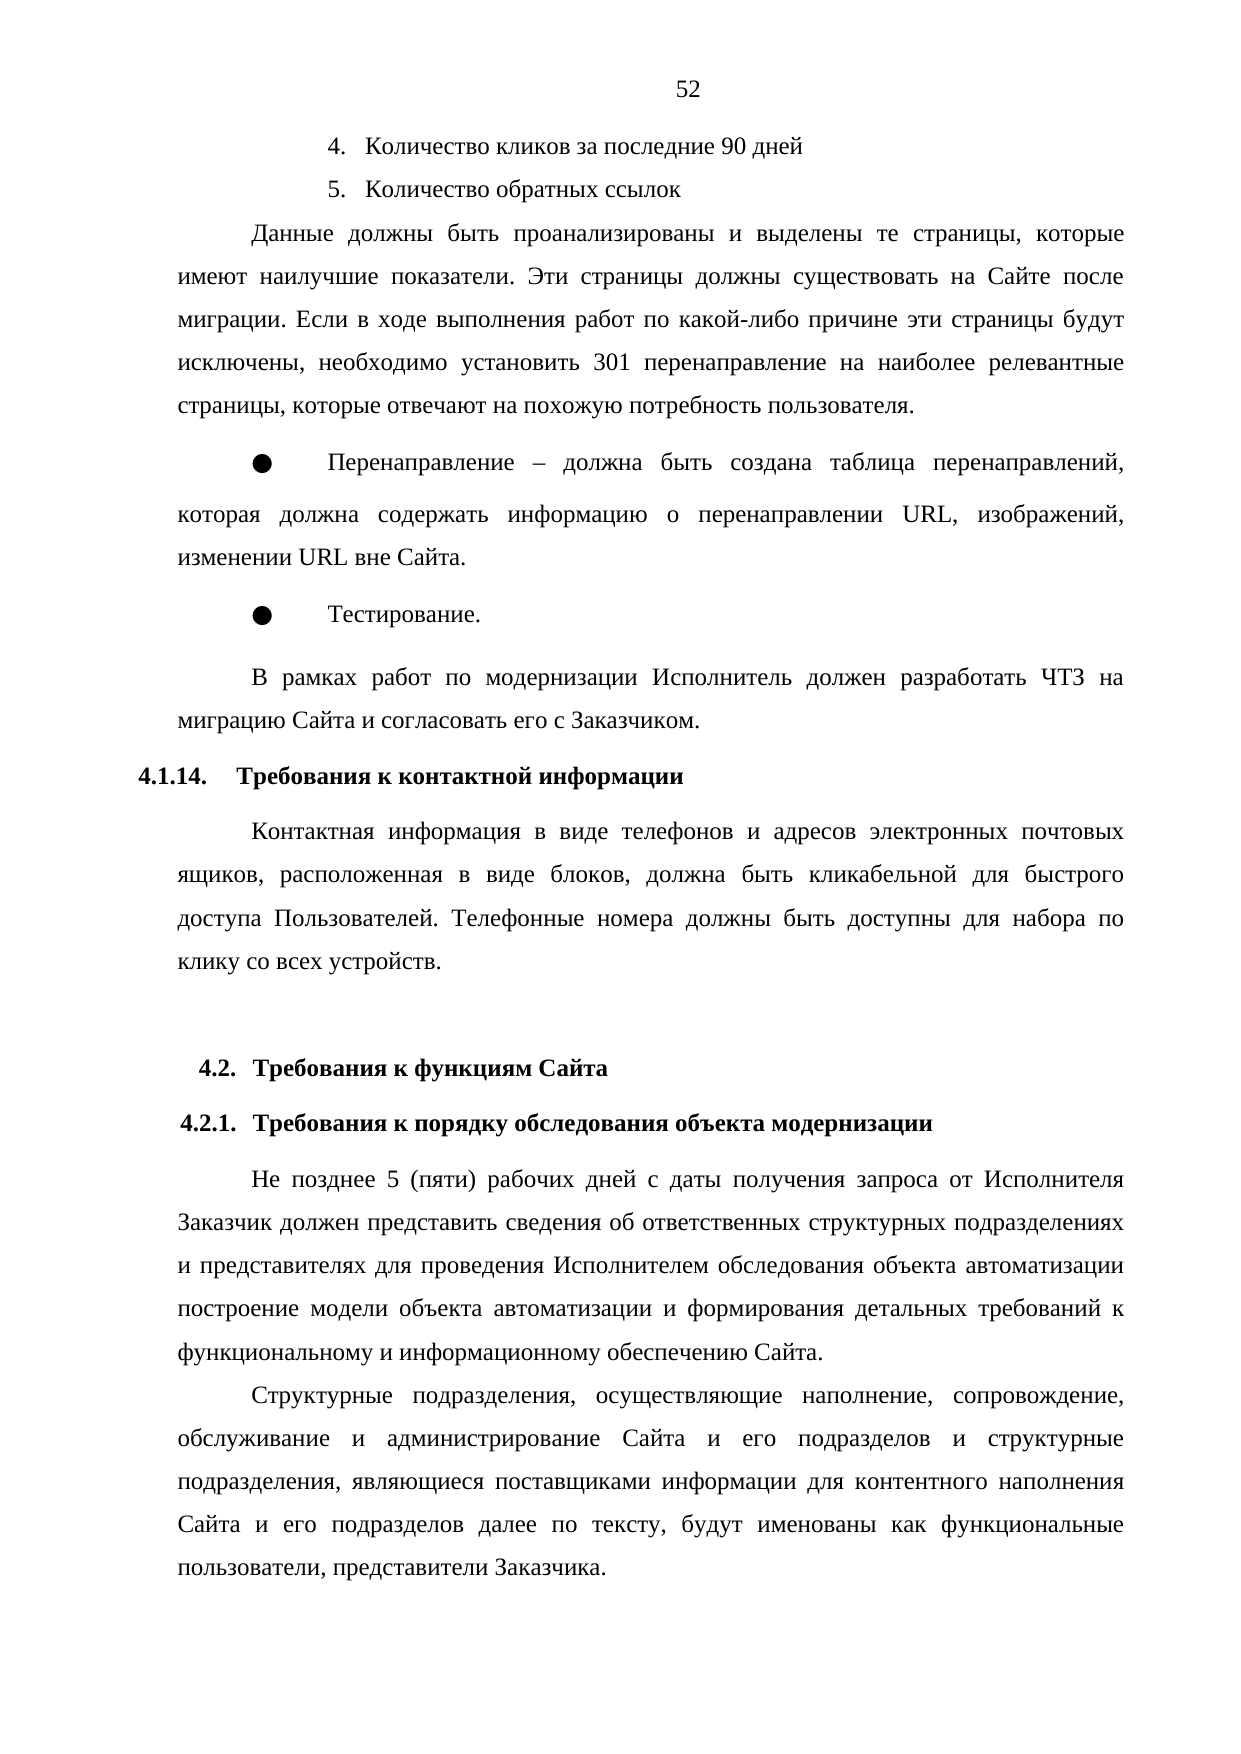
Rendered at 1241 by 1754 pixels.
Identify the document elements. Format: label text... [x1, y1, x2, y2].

text Не позднее 5 (пяти) рабочих дней с даты получения запроса от Исполнителя Заказчик должен представить сведения об ответственных структурных подразделениях и представителях для проведения Исполнителем обследования объекта автоматизации построение модели объекта автоматизации и формирования детальных требований к функциональному и информационному обеспечению Сайта. [177, 1164, 1125, 1365]
subtitle Требования к порядку обследования объекта модернизации [230, 1108, 1125, 1137]
text Данные должны быть проанализированы и выделены те страницы, которые имеют наилучшие показатели. Эти страницы должны существовать на Сайте после миграции. Если в ходе выполнения работ по какой-либо причине эти страницы будут исключены, необходимо установить 301 перенаправление на наиболее релевантные страницы, которые отвечают на похожую потребность пользователя. [177, 218, 1125, 419]
list Количество кликов за последние 90 дней [327, 131, 1125, 160]
text Структурные подразделения, осуществляющие наполнение, сопровождение, обслуживание и администрирование Сайта и его подразделов и структурные подразделения, являющиеся поставщиками информации для контентного наполнения Сайта и его подразделов далее по тексту, будут именованы как функциональные пользователи, представители Заказчика. [177, 1380, 1125, 1581]
list Перенаправление – должна быть создана таблица перенаправлений, которая должна содержать информацию о перенаправлении URL, изображений, изменении URL вне Сайта. [177, 433, 1125, 571]
list Контактная информация в виде телефонов и адресов электронных почтовых ящиков, расположенная в виде блоков, должна быть кликабельной для быстрого доступа Пользователей. Телефонные номера должны быть доступны для набора по клику со всех устройств. [177, 816, 1125, 974]
subtitle Требования к контактной информации [207, 761, 1125, 789]
list Количество обратных ссылок [327, 174, 1125, 203]
text В рамках работ по модернизации Исполнитель должен разработать ЧТЗ на миграцию Сайта и согласовать его с Заказчиком. [177, 662, 1125, 734]
subtitle Требования к функциям Сайта [236, 1053, 1125, 1082]
list Тестирование. [177, 585, 1125, 636]
